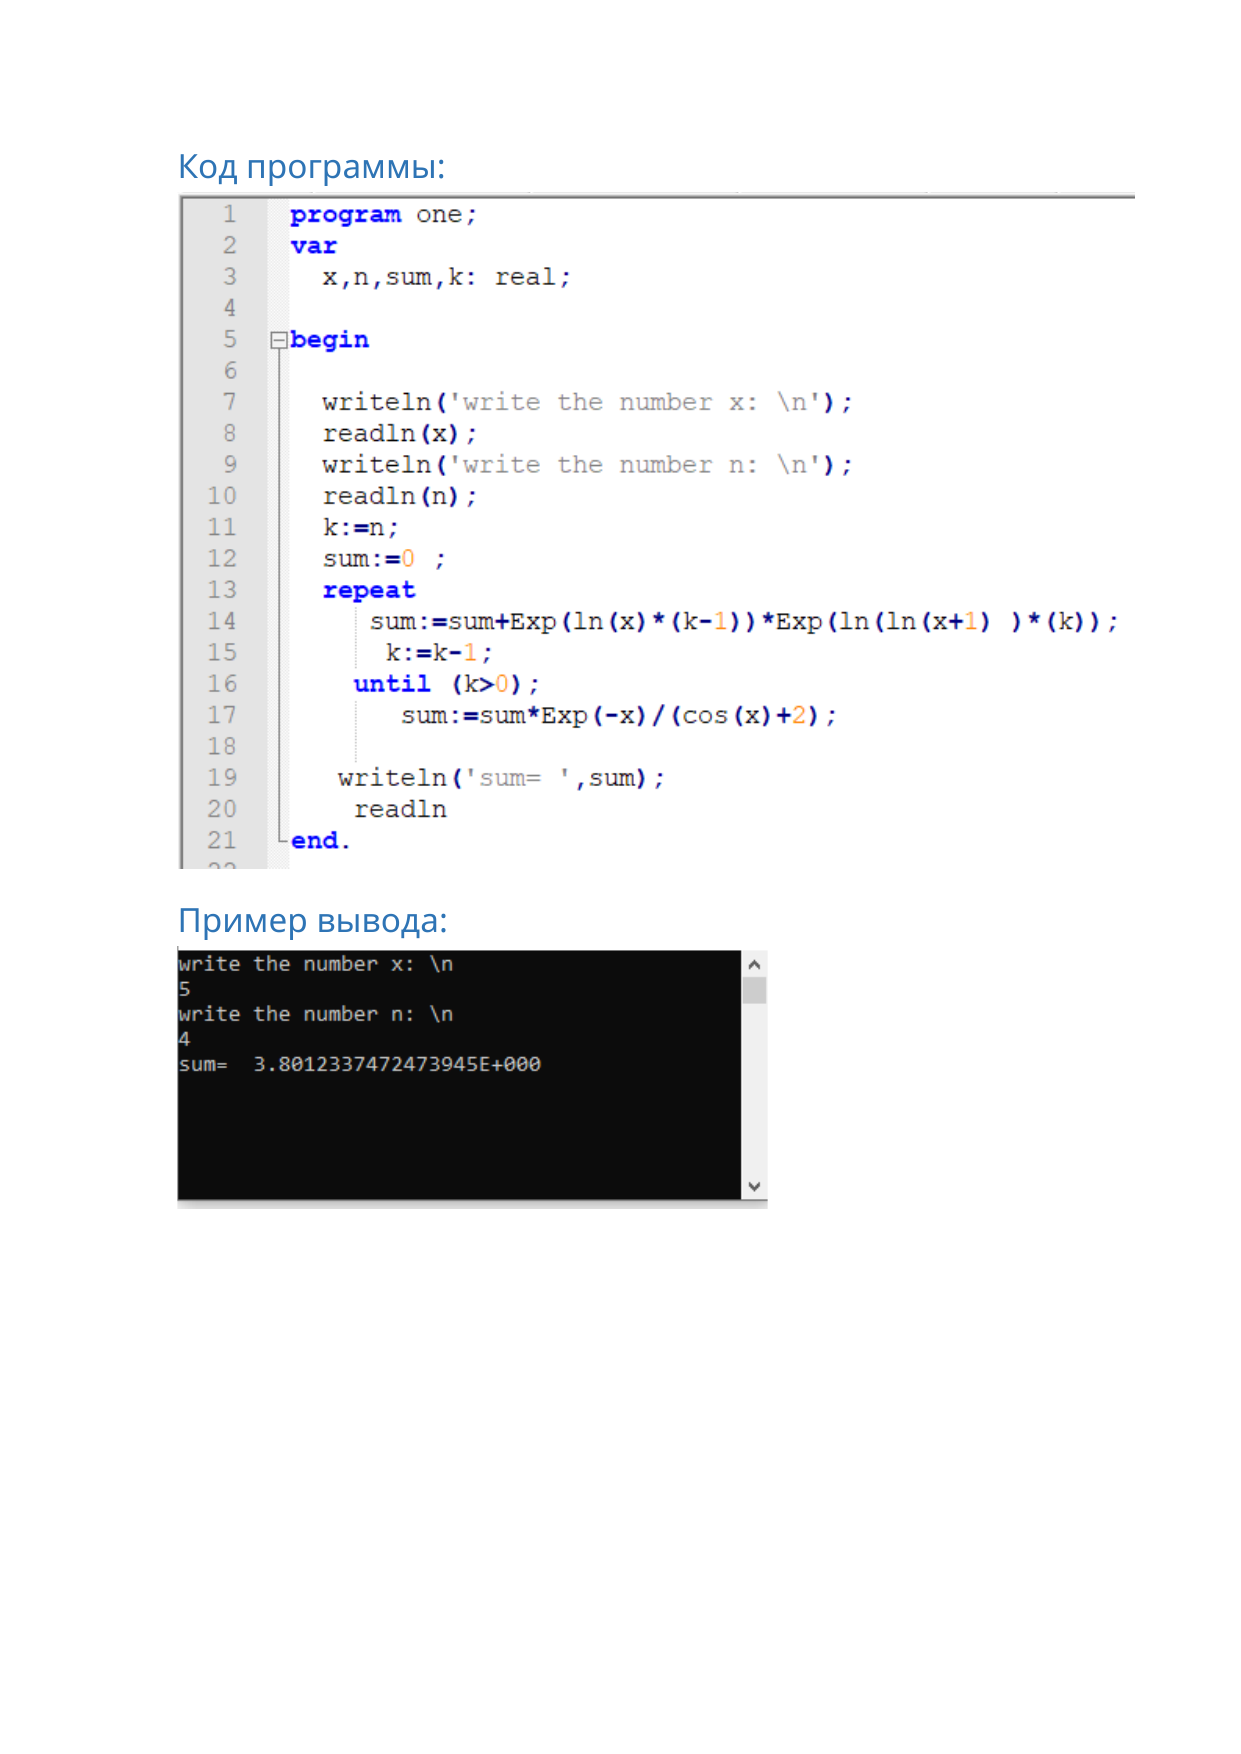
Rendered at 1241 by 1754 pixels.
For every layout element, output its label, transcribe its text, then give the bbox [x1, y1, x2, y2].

subtitle Пример вывода: [177, 897, 1152, 943]
picture [177, 946, 768, 1209]
picture [177, 192, 1135, 869]
